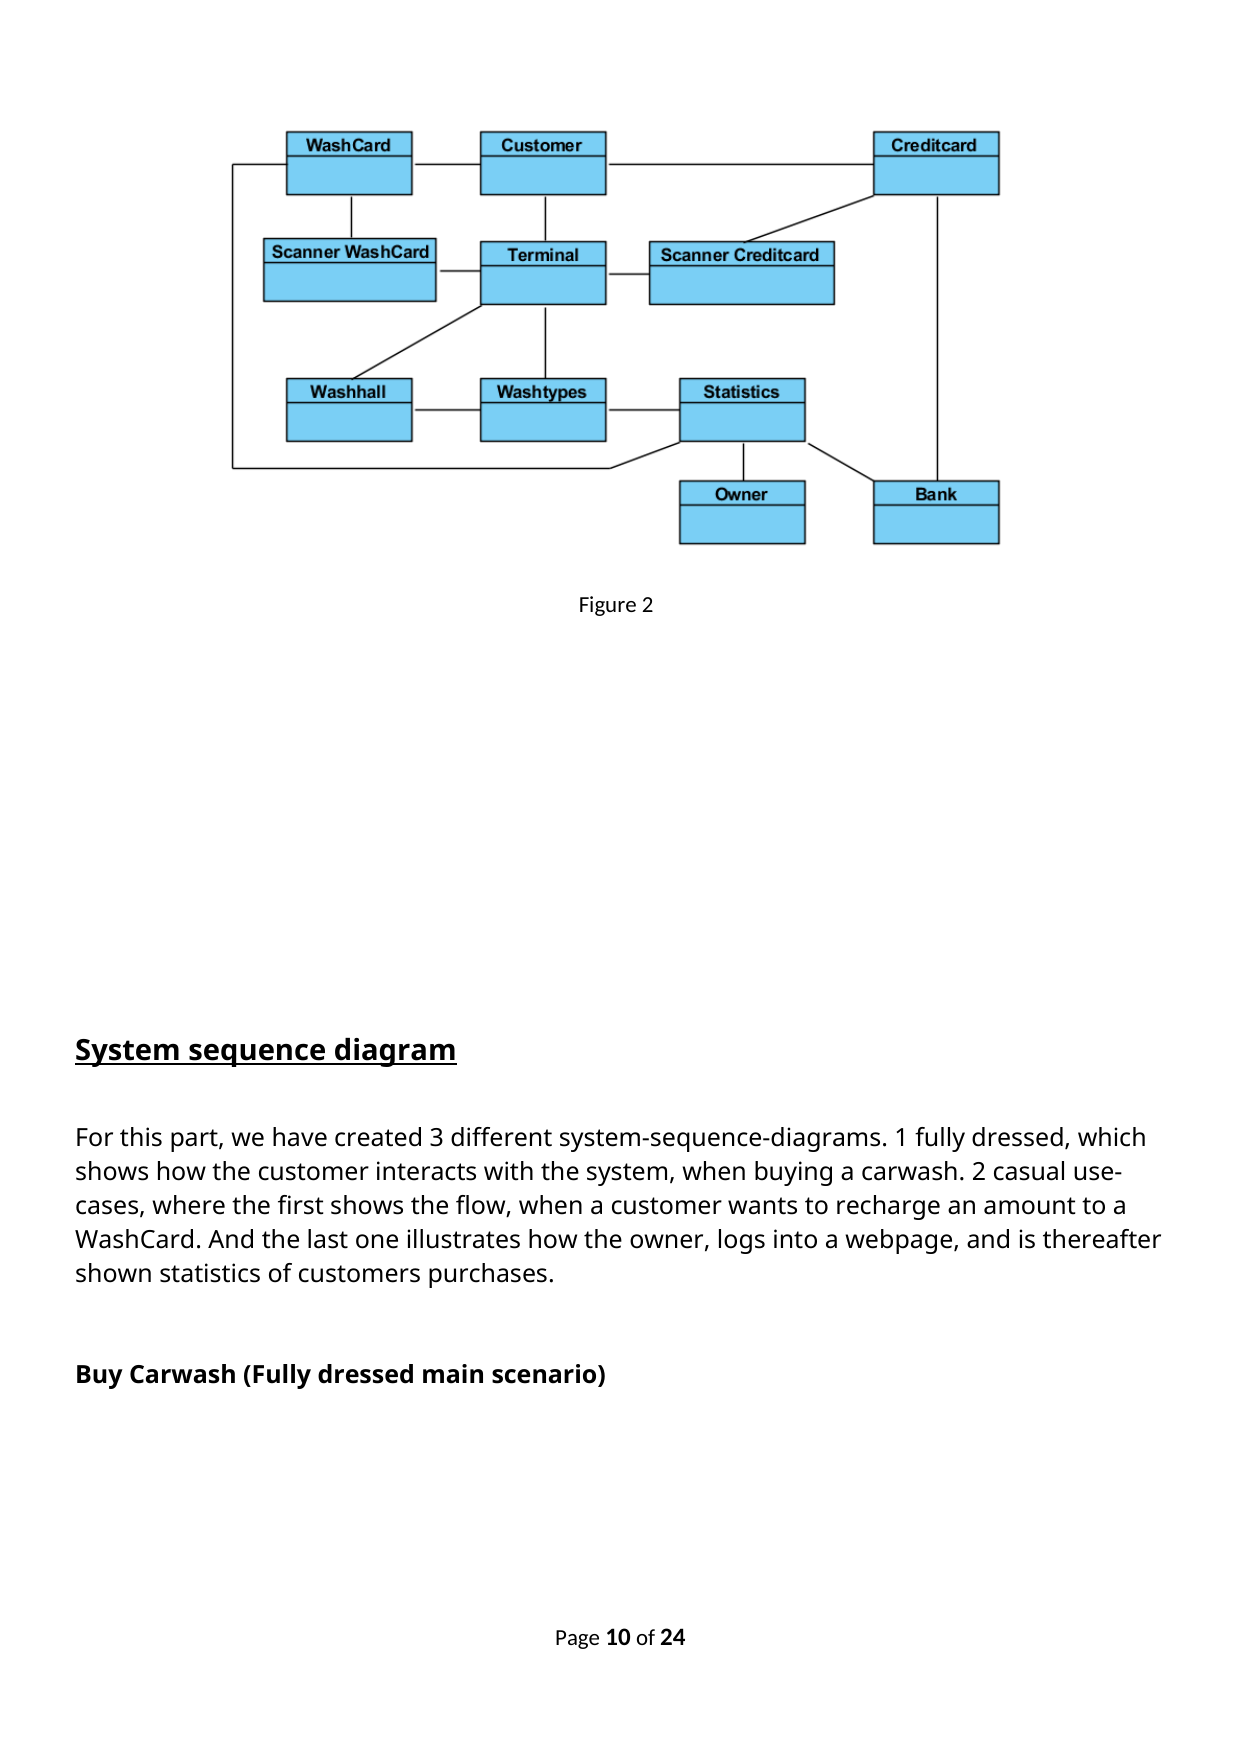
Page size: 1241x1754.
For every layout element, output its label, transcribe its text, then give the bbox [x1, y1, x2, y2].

subtitle System sequence diagram [75, 1029, 1165, 1069]
picture [181, 75, 1060, 585]
text For this part, we have created 3 different system-sequence-diagrams. 1 fully dressed, which shows how the customer interacts with the system, when buying a carwash. 2 casual use-cases, where the first shows the flow, when a customer wants to recharge an amount to a WashCard. And the last one illustrates how the owner, logs into a webpage, and is thereafter shown statistics of customers purchases. [75, 1119, 1165, 1289]
subtitle Buy Carwash (Fully dressed main scenario) [75, 1357, 1165, 1391]
